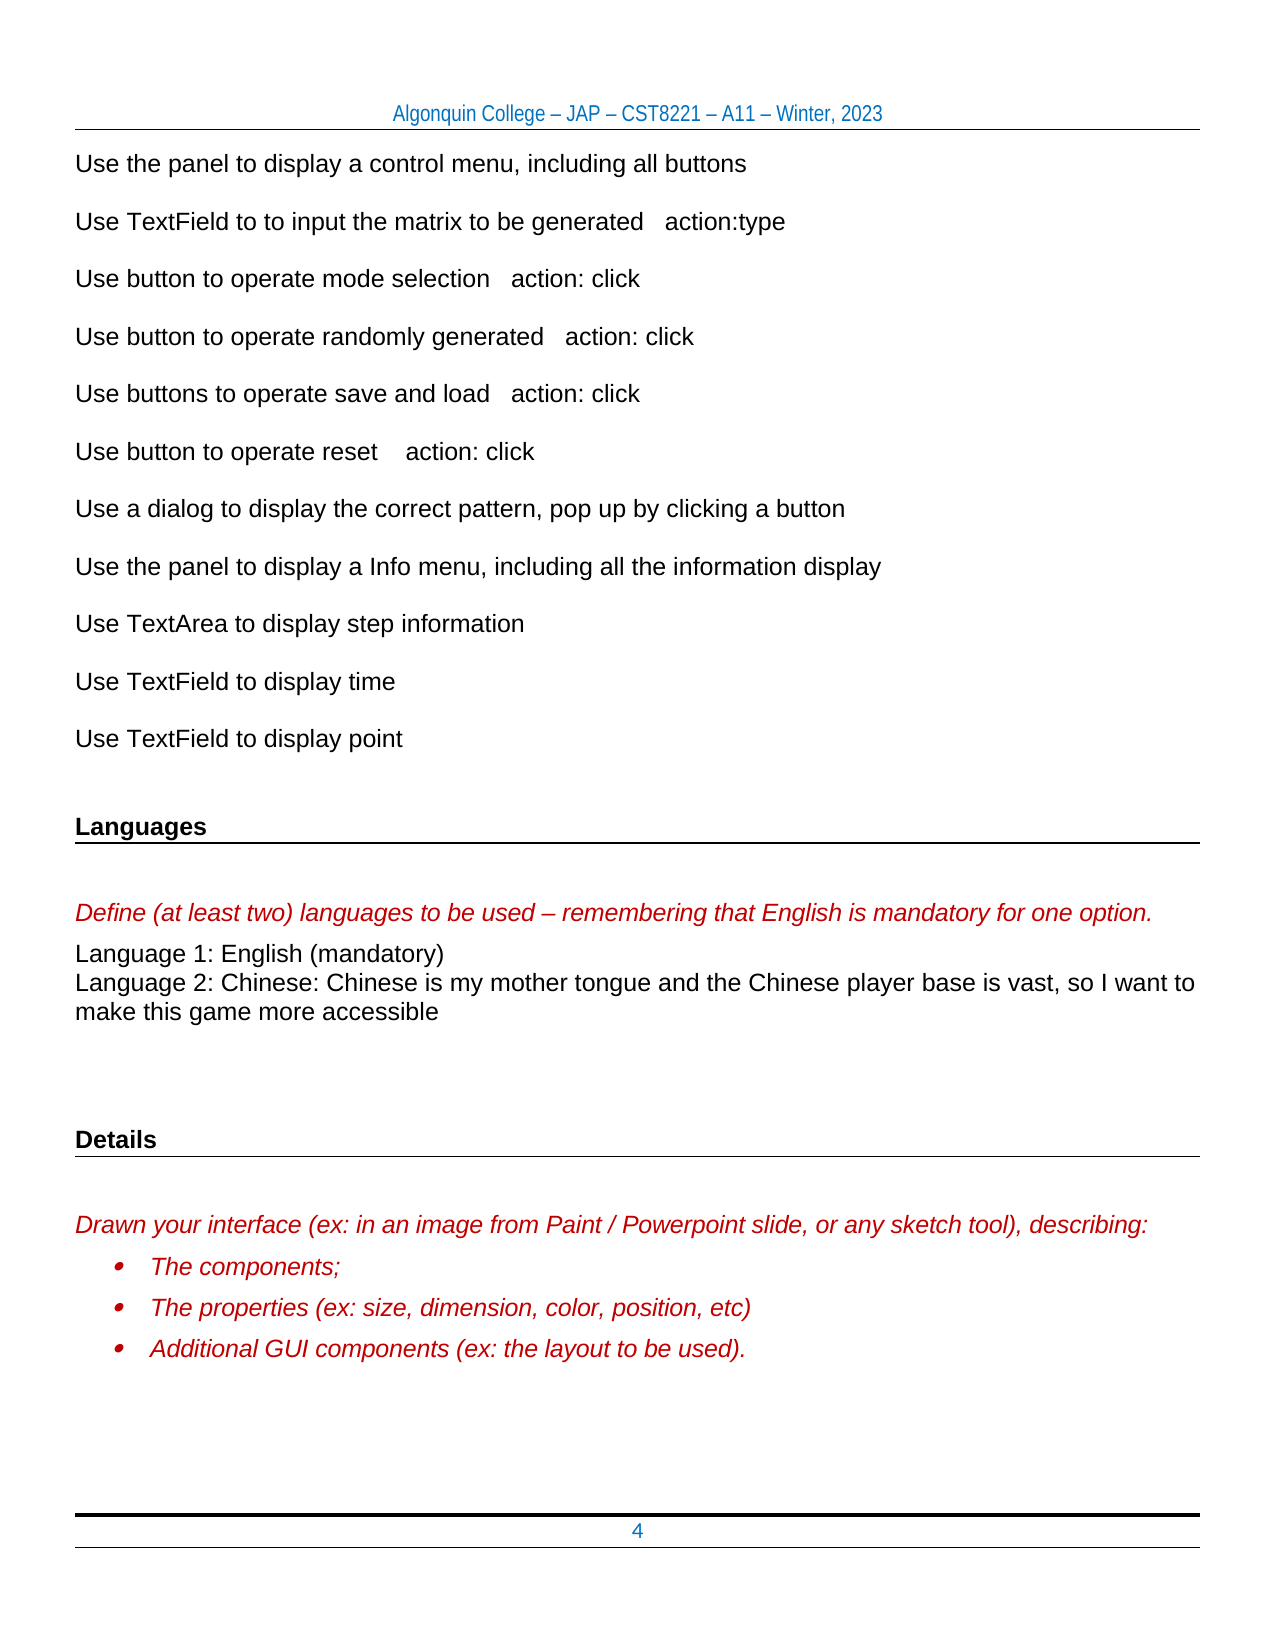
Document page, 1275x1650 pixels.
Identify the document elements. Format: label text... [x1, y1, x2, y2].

text Use buttons to operate save and load action: click [75, 379, 1200, 408]
text Use button to operate mode selection action: click [75, 264, 1200, 293]
text Use button to operate randomly generated action: click [75, 322, 1200, 351]
text Use TextField to display point [75, 724, 1200, 753]
text Languages [75, 812, 1200, 842]
list The components; [112, 1252, 1196, 1281]
text Use button to operate reset action: click [75, 437, 1200, 466]
text Drawn your interface (ex: in an image from Paint / Powerpoint slide, or any sketch tool), describing: [75, 1210, 1196, 1239]
text Use TextField to to input the matrix to be generated action:type [75, 207, 1200, 236]
text Define (at least two) languages to be used – remembering that English is mandatory for one option. [75, 898, 1196, 926]
text Use the panel to display a control menu, including all buttons [75, 149, 1200, 178]
text Use TextField to display time [75, 667, 1200, 696]
text Use TextArea to display step information [75, 609, 1200, 638]
list Additional GUI components (ex: the layout to be used). [112, 1334, 1196, 1363]
text Language 1: English (mandatory) [75, 939, 1200, 968]
text Use a dialog to display the correct pattern, pop up by clicking a button [75, 494, 1200, 523]
text Language 2: Chinese: Chinese is my mother tongue and the Chinese player base is vast, so I want to make this game more accessible [75, 968, 1200, 1025]
text Use the panel to display a Info menu, including all the information display [75, 552, 1200, 581]
list The properties (ex: size, dimension, color, position, etc) [112, 1293, 1196, 1322]
text Details [75, 1125, 1200, 1156]
